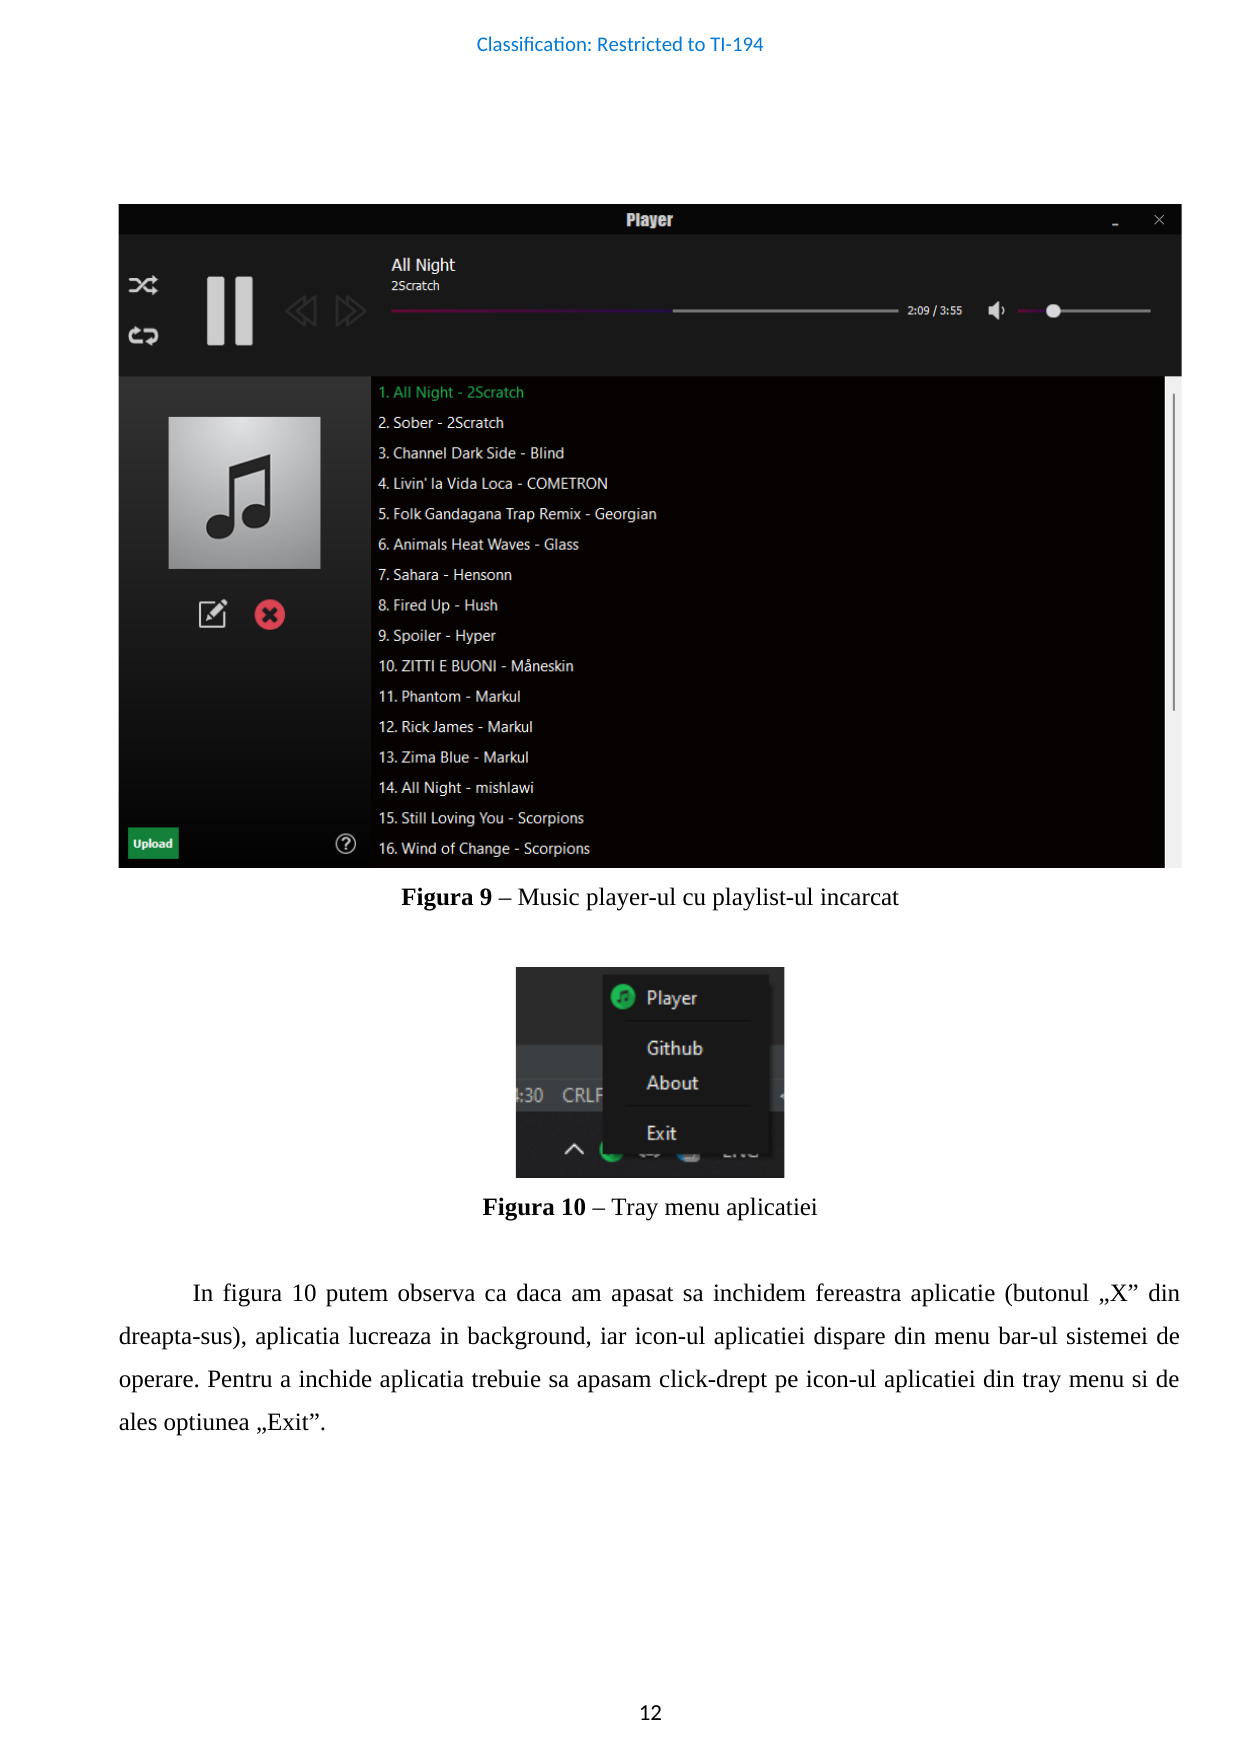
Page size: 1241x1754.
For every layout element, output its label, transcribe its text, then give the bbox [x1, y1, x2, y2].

text Figura 10 – Tray menu aplicatiei [118, 1192, 1182, 1220]
picture [118, 204, 1182, 868]
picture [515, 967, 785, 1178]
text In figura 10 putem observa ca daca am apasat sa inchidem fereastra aplicatie (butonul „X” din dreapta-sus), aplicatia lucreaza in background, iar icon-ul aplicatiei dispare din menu bar-ul sistemei de operare. Pentru a inchide aplicatia trebuie sa apasam click-drept pe icon-ul aplicatiei din tray menu si de ales optiunea „Exit”. [118, 1278, 1182, 1436]
text Figura 9 – Music player-ul cu playlist-ul incarcat [118, 882, 1182, 910]
